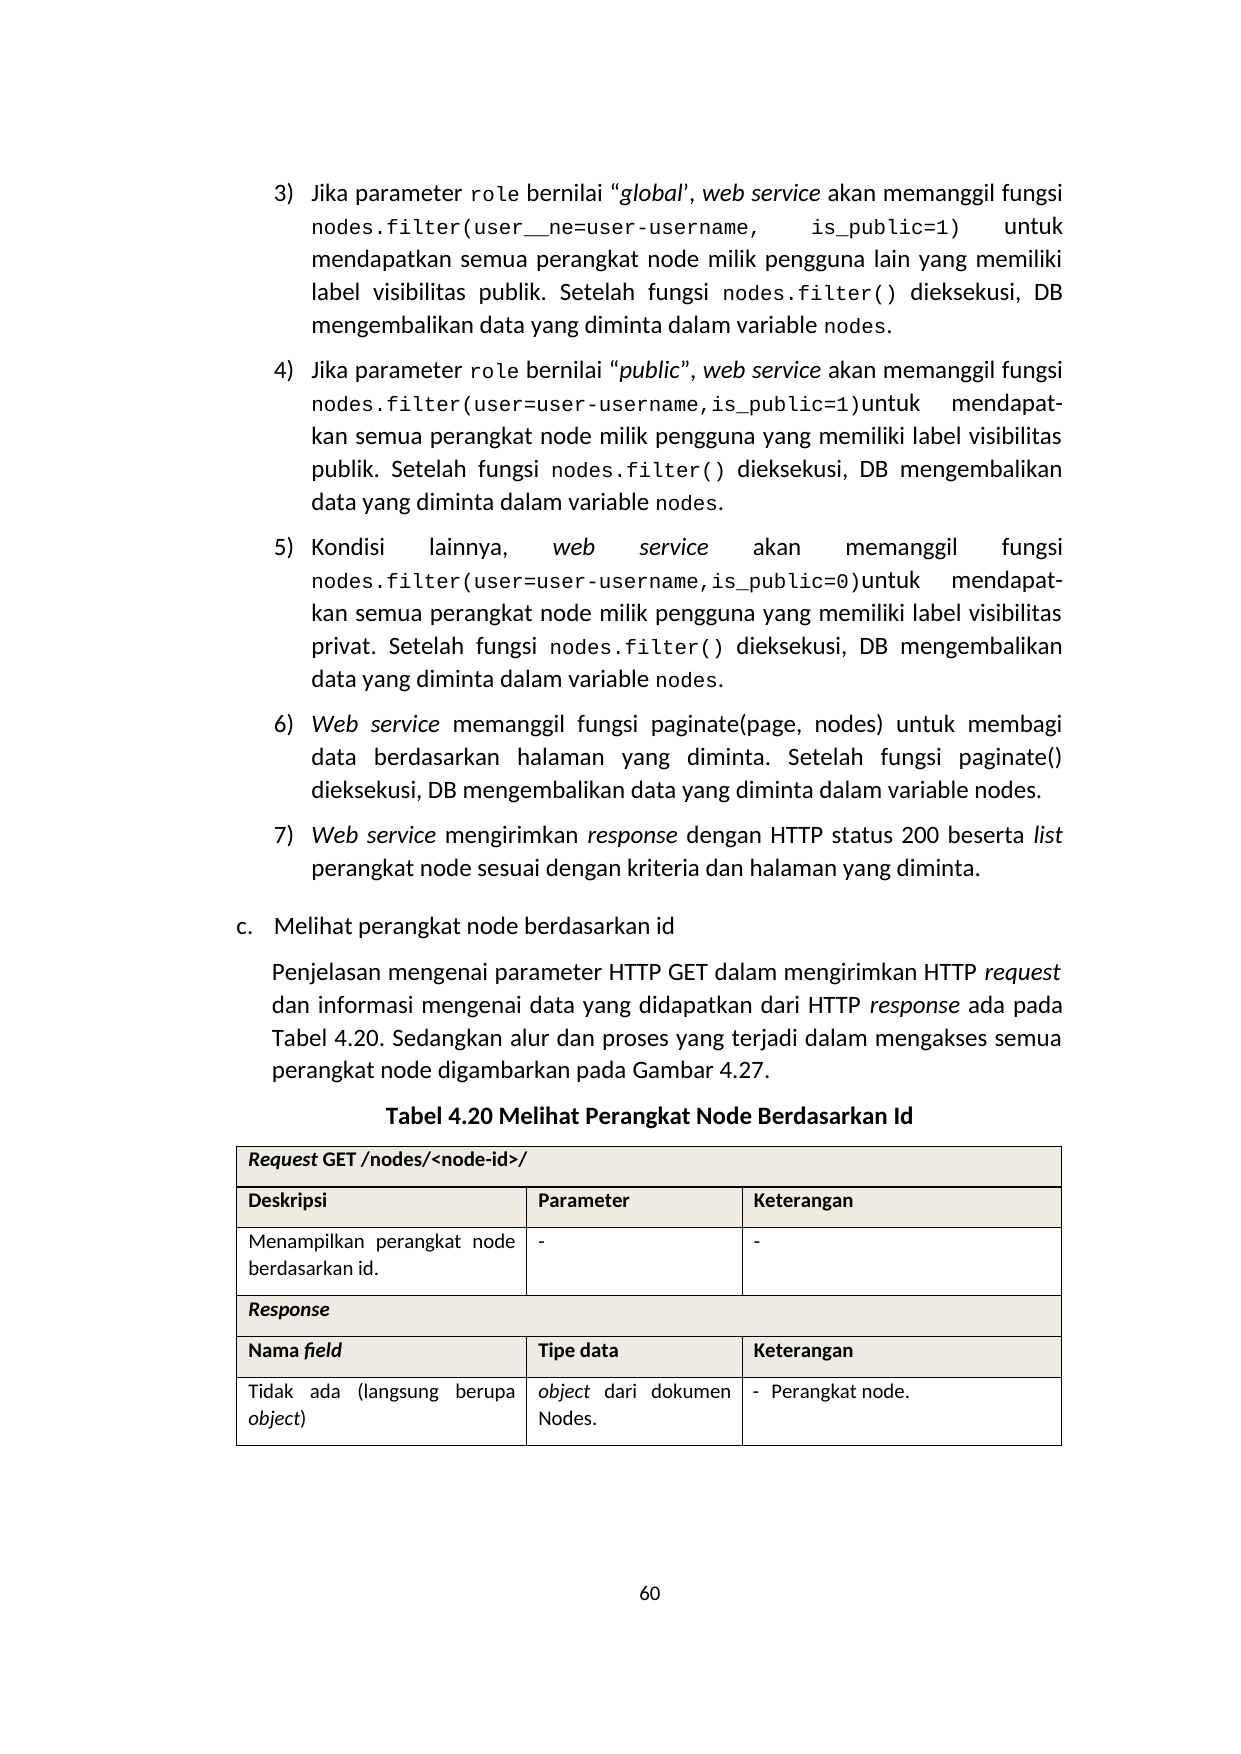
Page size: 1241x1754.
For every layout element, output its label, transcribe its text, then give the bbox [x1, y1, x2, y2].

table_cell Perangkat node. [743, 1378, 1061, 1445]
table_cell Nama field [237, 1337, 526, 1377]
table_header Request GET /nodes/<node-id>/ [237, 1147, 1061, 1186]
table_cell - [527, 1228, 742, 1295]
table_cell Tidak ada (langsung berupa object) [237, 1378, 526, 1445]
table_cell Deskripsi [237, 1188, 526, 1227]
table_cell Keterangan [743, 1337, 1061, 1377]
list Web service mengirimkan response dengan HTTP status 200 beserta list perangkat node sesuai dengan kriteria dan halaman yang diminta. [274, 820, 1063, 883]
list Kondisi lainnya, web service akan memanggil fungsi nodes.filter(user=user-username,is_public=0)untuk mendapat-kan semua perangkat node milik pengguna yang memiliki label visibilitas privat. Setelah fungsi nodes.filter() dieksekusi, DB mengembalikan data yang diminta dalam variable nodes. [274, 531, 1063, 693]
table_cell Response [237, 1296, 1061, 1336]
table_cell Parameter [527, 1188, 742, 1227]
list Jika parameter role bernilai “public”, web service akan memanggil fungsi nodes.filter(user=user-username,is_public=1)untuk mendapat-kan semua perangkat node milik pengguna yang memiliki label visibilitas publik. Setelah fungsi nodes.filter() dieksekusi, DB mengembalikan data yang diminta dalam variable nodes. [274, 354, 1063, 516]
table_cell Keterangan [743, 1188, 1061, 1227]
list Melihat perangkat node berdasarkan id [236, 911, 1063, 941]
list Jika parameter role bernilai “global’, web service akan memanggil fungsi nodes.filter(user__ne=user-username, is_public=1) untuk mendapatkan semua perangkat node milik pengguna lain yang memiliki label visibilitas publik. Setelah fungsi nodes.filter() dieksekusi, DB mengembalikan data yang diminta dalam variable nodes. [274, 177, 1063, 339]
table_cell Menampilkan perangkat node berdasarkan id. [237, 1228, 526, 1295]
table_cell Tipe data [527, 1337, 742, 1377]
table_cell object dari dokumen Nodes. [527, 1378, 742, 1445]
list Web service memanggil fungsi paginate(page, nodes) untuk membagi data berdasarkan halaman yang diminta. Setelah fungsi paginate() dieksekusi, DB mengembalikan data yang diminta dalam variable nodes. [274, 708, 1063, 805]
table_cell [743, 1228, 1061, 1295]
